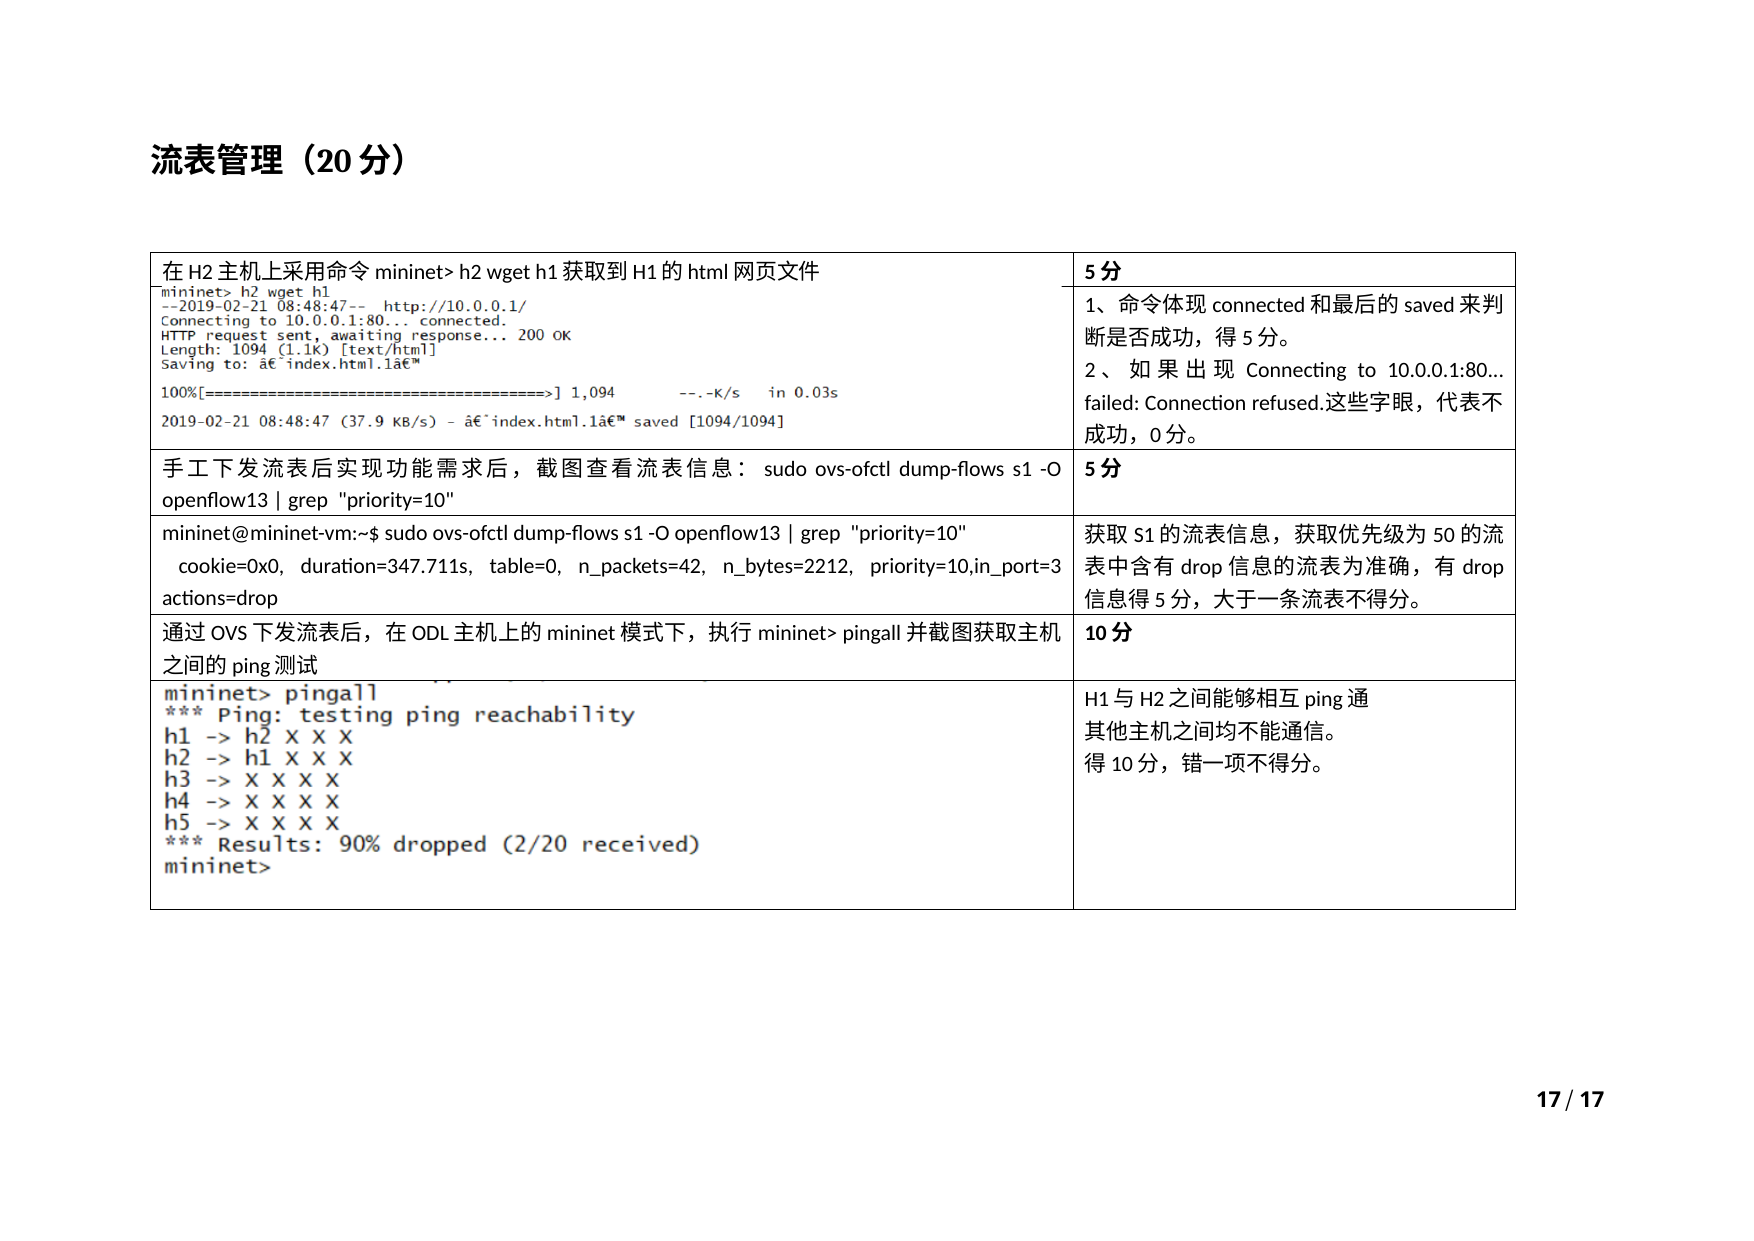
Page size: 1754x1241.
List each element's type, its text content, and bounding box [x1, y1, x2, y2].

table_cell 1、命令体现connected和最后的saved来判断是否成功，得5分。 2、如果出现Connecting to 10.0.0.1:80... failed: Connection refused.这些字眼，代表不成功，0分。 [1074, 287, 1515, 449]
picture [161, 286, 1062, 433]
table_header 5分 [1074, 253, 1515, 286]
table_cell mininet@mininet-vm:~$ sudo ovs-ofctl dump-flows s1 -O openflow13 | grep "priority=10" cookie=0x0, duration=347.711s, table=0, n_packets=42, n_bytes=2212, priority=10,in_port=3 actions=drop [151, 516, 1073, 614]
table_cell H1与H2之间能够相互ping通 其他主机之间均不能通信。 得10分，错一项不得分。 [1074, 681, 1515, 908]
table_cell 10分 [1074, 615, 1515, 680]
table_cell 手工下发流表后实现功能需求后，截图查看流表信息：sudo ovs-ofctl dump-flows s1 -O openflow13 | grep "priority=10" [151, 450, 1073, 515]
table_header 在H2主机上采用命令mininet> h2 wget h1获取到H1的html网页文件 [151, 253, 1073, 286]
table_cell 获取S1的流表信息，获取优先级为50的流表中含有drop信息的流表为准确，有drop信息得5分，大于一条流表不得分。 [1074, 516, 1515, 614]
table_cell [151, 681, 1073, 908]
subtitle 流表管理（20分） [150, 125, 1604, 190]
table_cell 5分 [1074, 450, 1515, 515]
table_cell 通过OVS下发流表后，在ODL主机上的mininet模式下，执行mininet> pingall 并截图获取主机之间的ping测试 [151, 615, 1073, 680]
table_cell [151, 287, 1073, 449]
picture [161, 681, 952, 881]
